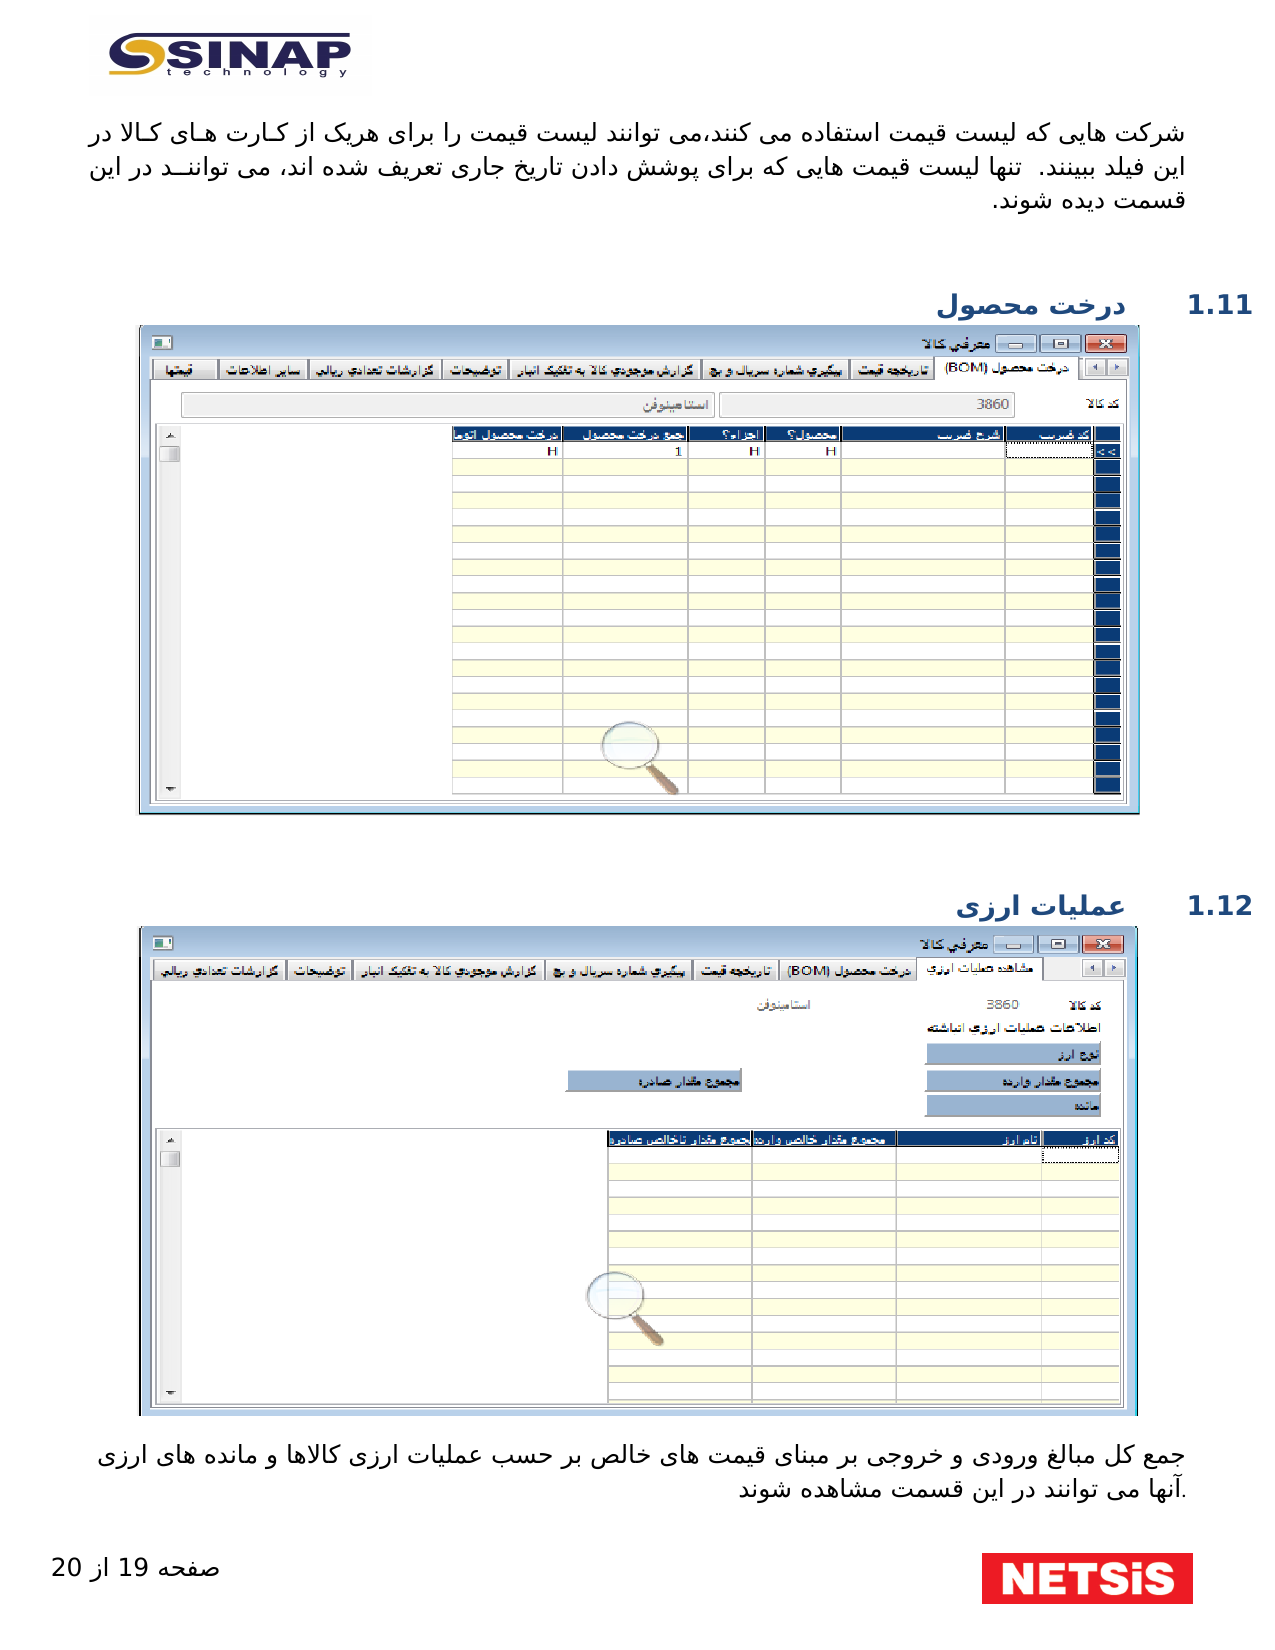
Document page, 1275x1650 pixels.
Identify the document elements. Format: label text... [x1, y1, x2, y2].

picture [136, 926, 1139, 1416]
picture [135, 325, 1140, 816]
picture [88, 14, 373, 96]
text جمع کل مبالغ ورودی و خروجی بر مبنای قیمت های خالص بر حسب عملیات ارزی کالاها و مانده های ارزی آنها می توانند در این قسمت مشاهده شوند. [89, 1440, 1186, 1503]
text شرکت هایی که لیست قیمت استفاده می کنند،می توانند لیست قیمت را برای هریک از کارت های کالا در این فیلد ببینند. تنها لیست قیمت هایی که برای پوشش دادن تاریخ جاری تعریف شده اند، می توانند در این قسمت دیده شوند. [89, 118, 1186, 214]
picture [958, 1553, 1225, 1604]
subtitle عملیات ارزی [89, 890, 1186, 922]
subtitle درخت محصول [89, 289, 1186, 321]
